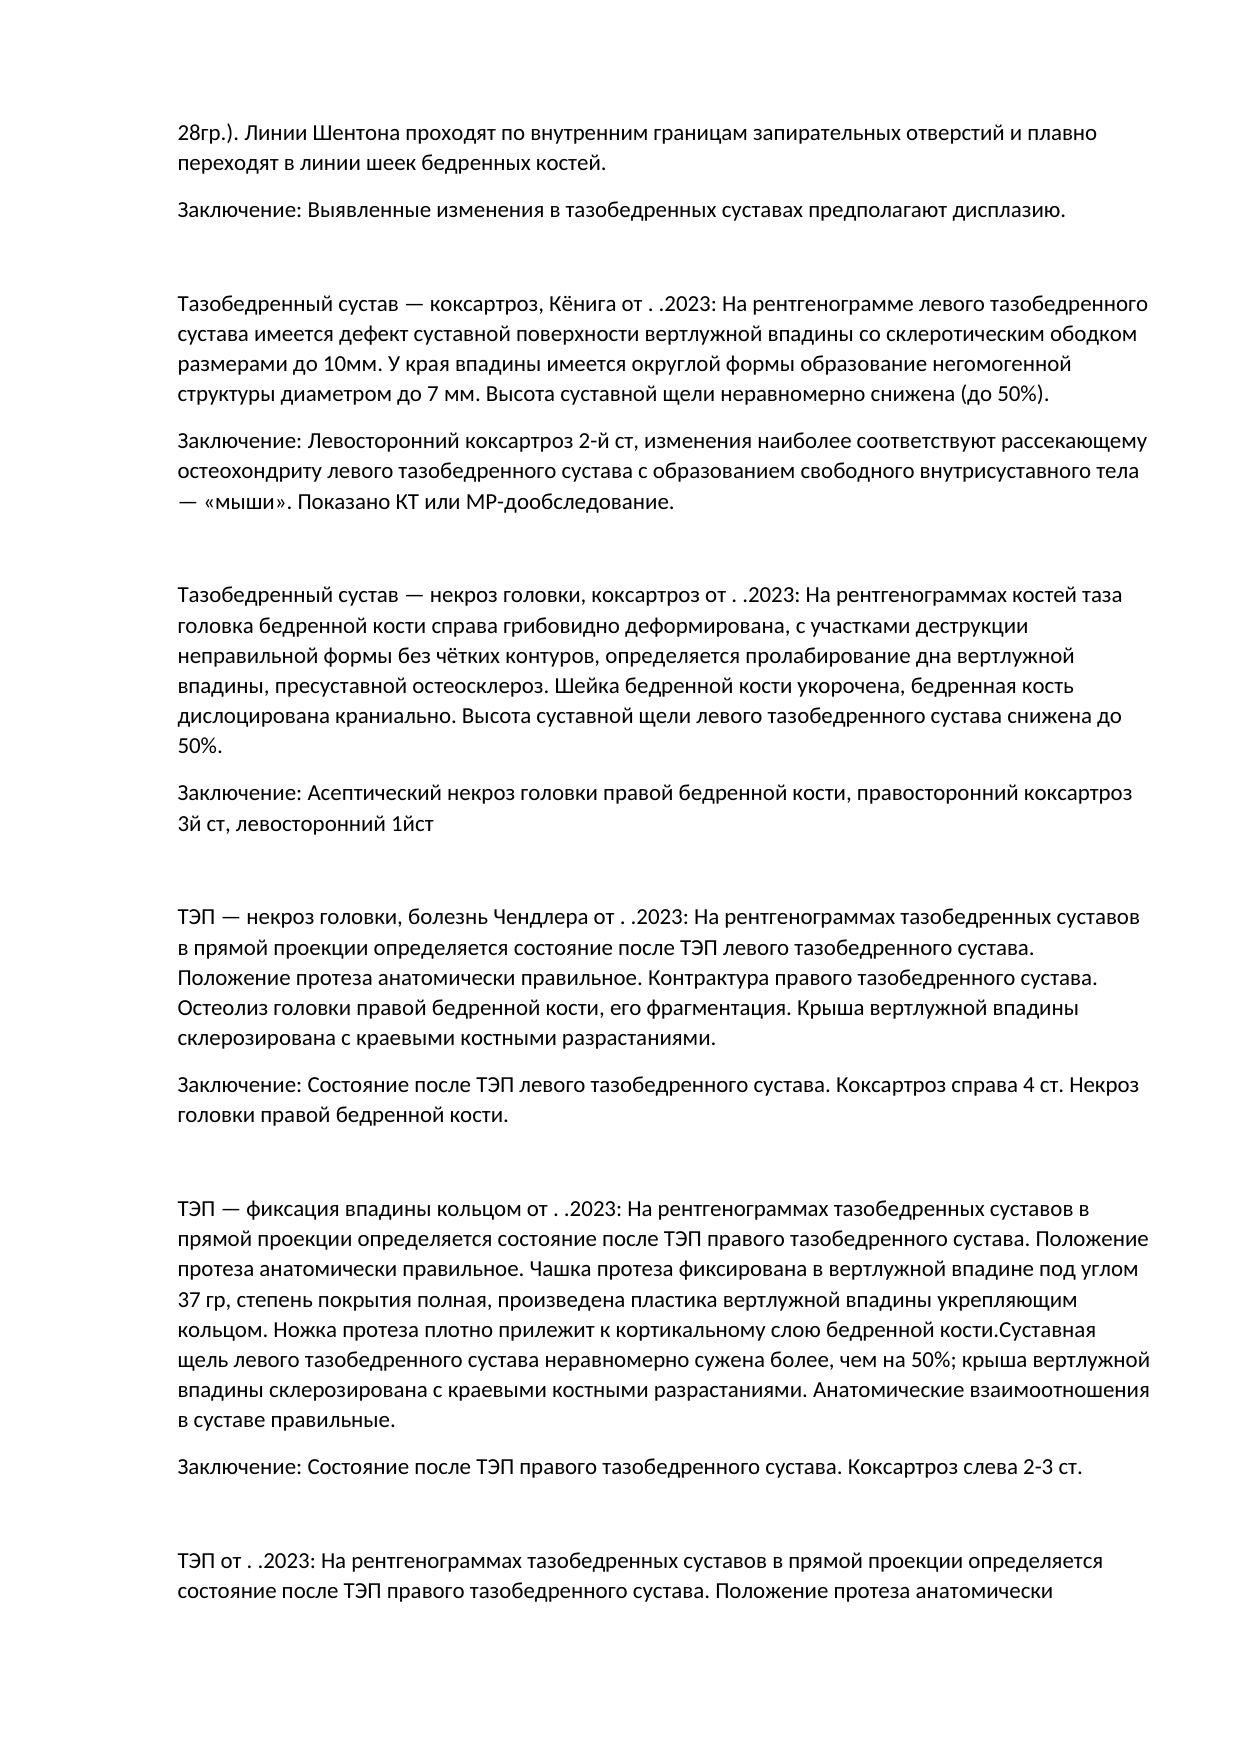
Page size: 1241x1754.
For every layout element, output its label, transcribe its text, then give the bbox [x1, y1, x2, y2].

text Заключение: Асептический некроз головки правой бедренной кости, правосторонний коксартроз 3й ст, левосторонний 1йст [177, 778, 1152, 837]
text Заключение: Состояние после ТЭП левого тазобедренного сустава. Коксартроз справа 4 ст. Некроз головки правой бедренной кости. [177, 1070, 1152, 1128]
text Заключение: Левосторонний коксартроз 2-й ст, изменения наиболее соответствуют рассекающему остеохондриту левого тазобедренного сустава с образованием свободного внутрисуставного тела — «мыши». Показано КТ или МР-дообследование. [177, 426, 1152, 515]
text ТЭП — фиксация впадины кольцом от . .2023: На рентгенограммах тазобедренных суставов в прямой проекции определяется состояние после ТЭП правого тазобедренного сустава. Положение протеза анатомически правильное. Чашка протеза фиксирована в вертлужной впадине под углом 37 гр, степень покрытия полная, произведена пластика вертлужной впадины укрепляющим кольцом. Ножка протеза плотно прилежит к кортикальному слою бедренной кости.Суставная щель левого тазобедренного сустава неравномерно сужена более, чем на 50%; крыша вертлужной впадины склерозирована с краевыми костными разрастаниями. Анатомические взаимоотношения в суставе правильные. [177, 1194, 1152, 1434]
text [177, 118, 1152, 176]
text Тазобедренный сустав — коксартроз, Кёнига от . .2023: На рентгенограмме левого тазобедренного сустава имеется дефект суставной поверхности вертлужной впадины со склеротическим ободком размерами до 10мм. У края впадины имеется округлой формы образование негомогенной структуры диаметром до 7 мм. Высота суставной щели неравномерно снижена (до 50%). [177, 289, 1152, 408]
text Заключение: Состояние после ТЭП правого тазобедренного сустава. Коксартроз слева 2-3 ст. [177, 1452, 1152, 1481]
text Тазобедренный сустав — некроз головки, коксартроз от . .2023: На рентгенограммах костей таза головка бедренной кости справа грибовидно деформирована, с участками деструкции неправильной формы без чётких контуров, определяется пролабирование дна вертлужной впадины, пресуставной остеосклероз. Шейка бедренной кости укорочена, бедренная кость дислоцирована краниально. Высота суставной щели левого тазобедренного сустава снижена до 50%. [177, 581, 1152, 760]
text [177, 1546, 1152, 1604]
text ТЭП — некроз головки, болезнь Чендлера от . .2023: На рентгенограммах тазобедренных суставов в прямой проекции определяется состояние после ТЭП левого тазобедренного сустава. Положение протеза анатомически правильное. Контрактура правого тазобедренного сустава. Остеолиз головки правой бедренной кости, его фрагментация. Крыша вертлужной впадины склерозирована с краевыми костными разрастаниями. [177, 902, 1152, 1051]
text Заключение: Выявленные изменения в тазобедренных суставах предполагают дисплазию. [177, 195, 1152, 223]
